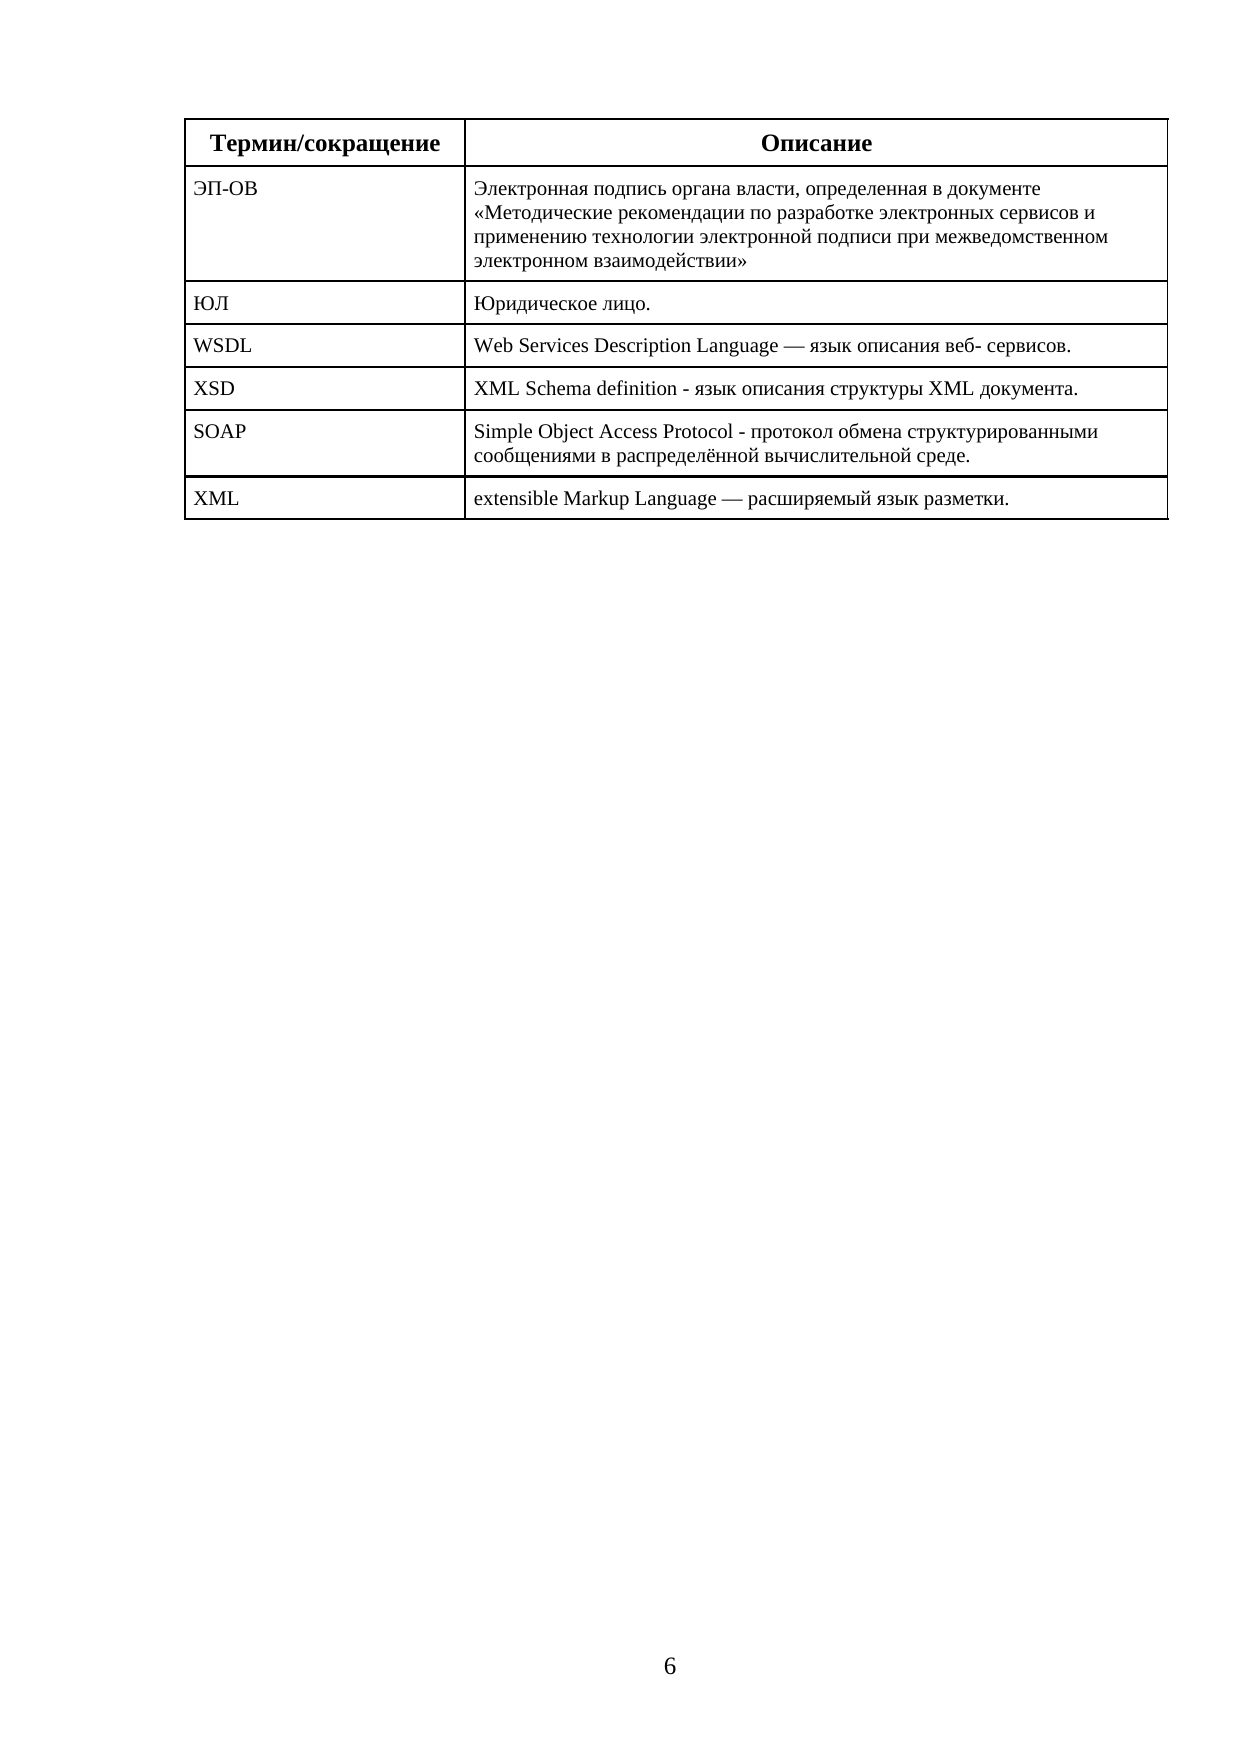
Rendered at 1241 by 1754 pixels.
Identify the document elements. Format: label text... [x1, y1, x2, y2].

table_cell XSD [186, 368, 464, 408]
table_cell SOAP [186, 411, 464, 475]
table_cell Юридическое лицо. [466, 282, 1167, 323]
table_cell Электронная подпись органа власти, определенная в документе «Методические рекомендации по разработке электронных сервисов и применению технологии электронной подписи при межведомственном электронном взаимодействии» [466, 167, 1167, 280]
table_header Термин/сокращение [186, 120, 464, 165]
table_cell Web Services Description Language — язык описания веб- сервисов. [466, 325, 1167, 366]
table_cell Simple Object Access Protocol - протокол обмена структурированными сообщениями в распределённой вычислительной среде. [466, 411, 1167, 475]
table_cell extensible Markup Language — расширяемый язык разметки. [466, 478, 1167, 518]
table_cell ЮЛ [186, 282, 464, 323]
table_cell XML [186, 478, 464, 518]
table_cell ЭП-ОВ [186, 167, 464, 280]
table_cell WSDL [186, 325, 464, 366]
table_header Описание [466, 120, 1167, 165]
table_cell XML Schema definition - язык описания структуры XML документа. [466, 368, 1167, 408]
